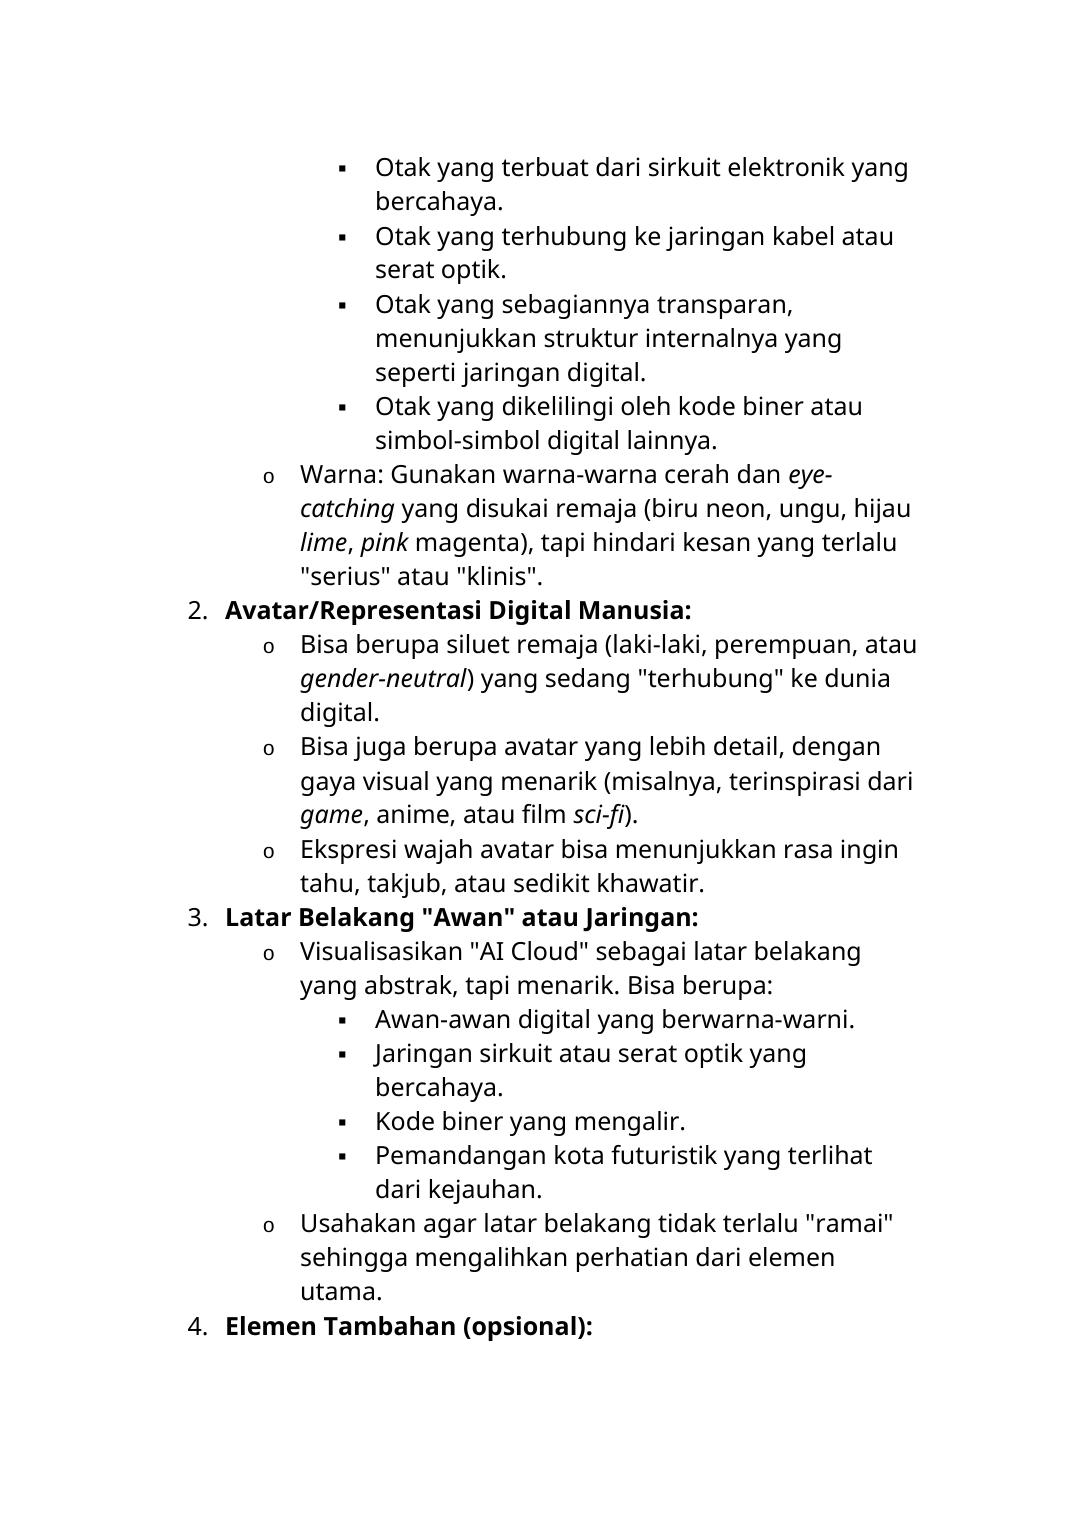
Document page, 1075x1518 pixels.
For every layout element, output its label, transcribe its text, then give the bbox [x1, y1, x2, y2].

list Pemandangan kota futuristik yang terlihat dari kejauhan. [337, 1138, 925, 1206]
list Otak yang dikelilingi oleh kode biner atau simbol-simbol digital lainnya. [337, 388, 925, 457]
list Bisa juga berupa avatar yang lebih detail, dengan gaya visual yang menarik (misalnya, terinspirasi dari game, anime, atau film sci-fi). [262, 729, 925, 831]
list Latar Belakang "Awan" atau Jaringan: [187, 899, 925, 933]
list Avatar/Representasi Digital Manusia: [187, 593, 925, 627]
list Visualisasikan "AI Cloud" sebagai latar belakang yang abstrak, tapi menarik. Bisa berupa: [262, 933, 925, 1002]
list Ekspresi wajah avatar bisa menunjukkan rasa ingin tahu, takjub, atau sedikit khawatir. [262, 831, 925, 899]
list Elemen Tambahan (opsional): [187, 1308, 925, 1342]
list Awan-awan digital yang berwarna-warni. [337, 1002, 925, 1036]
list Warna: Gunakan warna-warna cerah dan eye-catching yang disukai remaja (biru neon, ungu, hijau lime, pink magenta), tapi hindari kesan yang terlalu "serius" atau "klinis". [262, 457, 925, 593]
list Otak yang sebagiannya transparan, menunjukkan struktur internalnya yang seperti jaringan digital. [337, 286, 925, 388]
list Kode biner yang mengalir. [337, 1104, 925, 1138]
list Jaringan sirkuit atau serat optik yang bercahaya. [337, 1036, 925, 1104]
list Bisa berupa siluet remaja (laki-laki, perempuan, atau gender-neutral) yang sedang "terhubung" ke dunia digital. [262, 627, 925, 729]
list Otak yang terbuat dari sirkuit elektronik yang bercahaya. [337, 150, 925, 218]
list Usahakan agar latar belakang tidak terlalu "ramai" sehingga mengalihkan perhatian dari elemen utama. [262, 1206, 925, 1308]
list Otak yang terhubung ke jaringan kabel atau serat optik. [337, 218, 925, 286]
